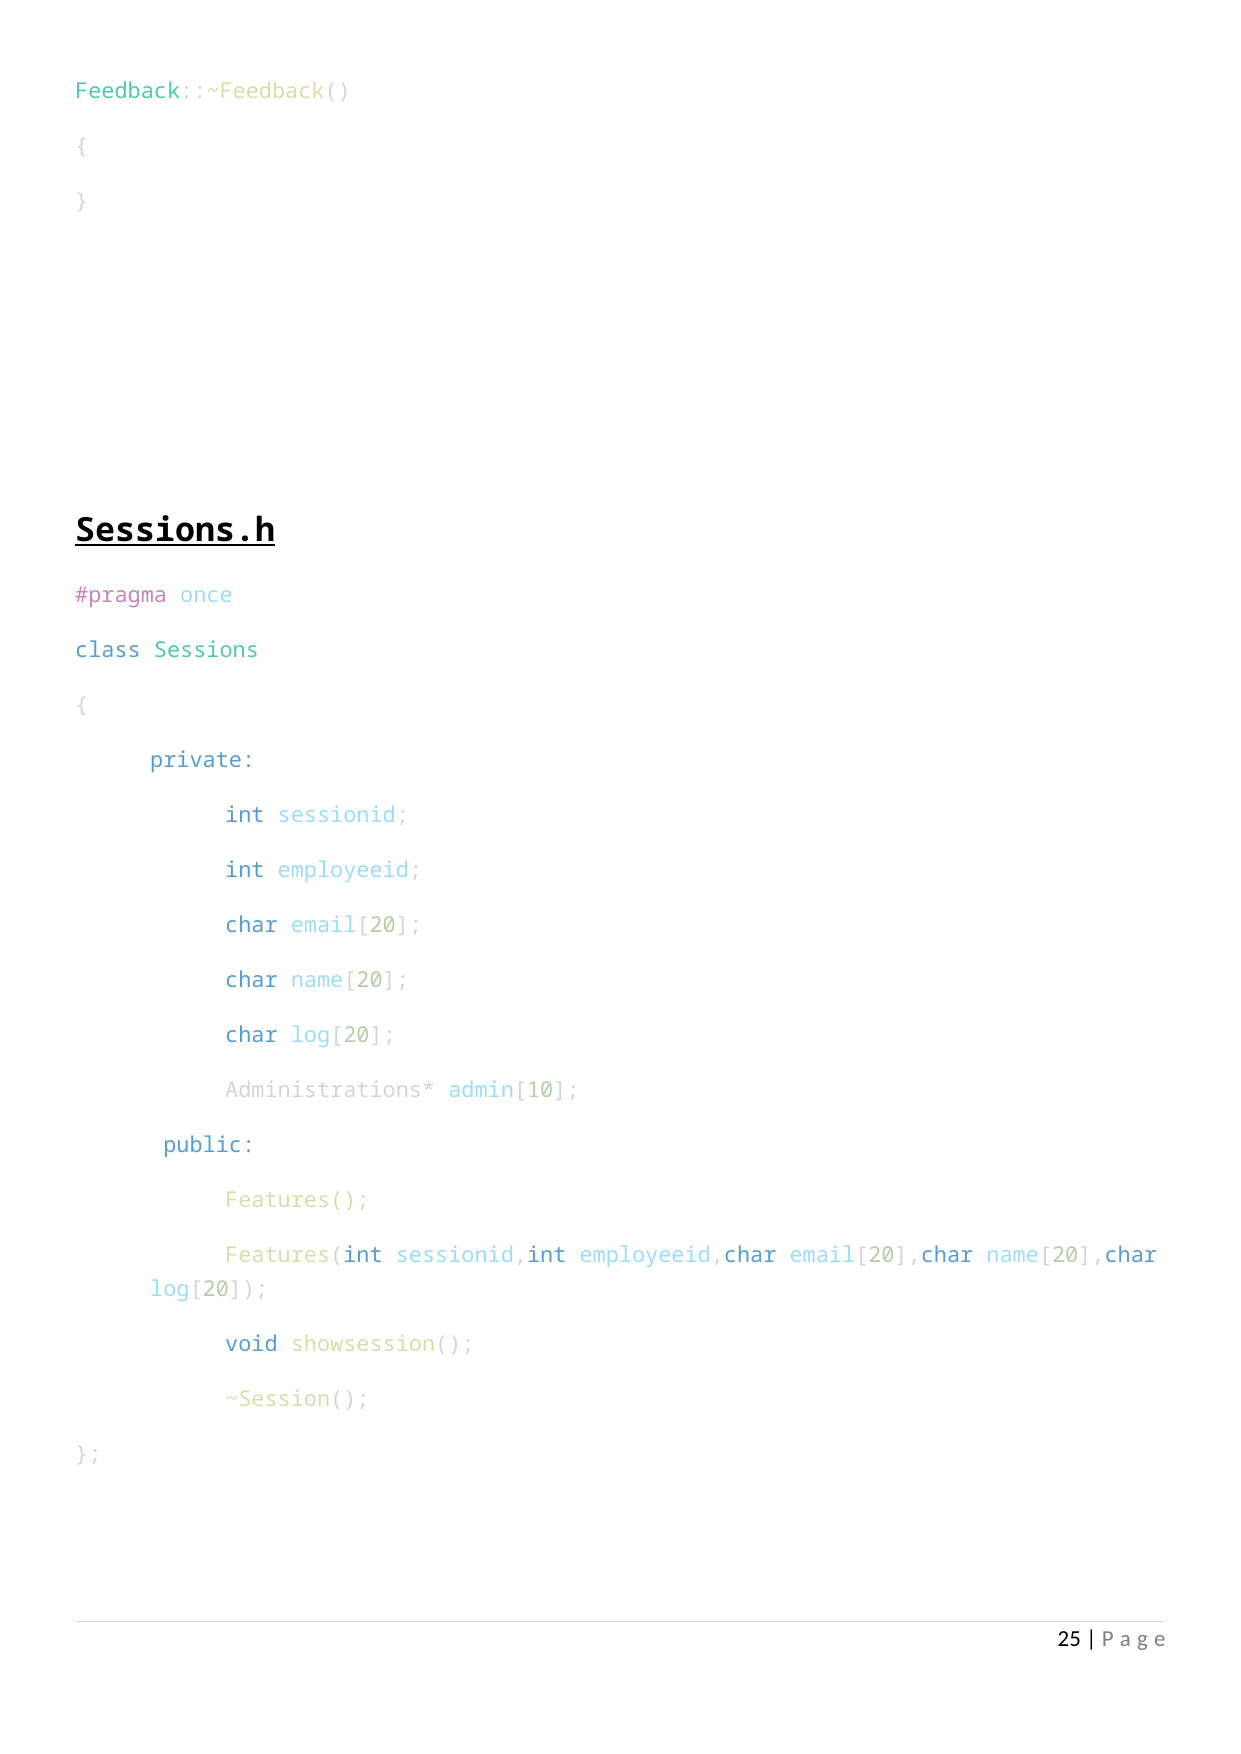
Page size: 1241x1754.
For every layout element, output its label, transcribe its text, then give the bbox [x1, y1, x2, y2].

text char email[20]; [150, 909, 1165, 939]
text Features(int sessionid,int employeeid,char email[20],char name[20],char log[20]); [150, 1239, 1165, 1303]
text class Sessions [75, 634, 1165, 664]
text private: [75, 744, 1165, 774]
text char log[20]; [150, 1019, 1165, 1049]
text ~Session(); [150, 1383, 1165, 1413]
text public: [75, 1129, 1165, 1159]
text }; [75, 1438, 1165, 1468]
text int sessionid; [150, 799, 1165, 829]
text void showsession(); [150, 1328, 1165, 1358]
text { [75, 130, 1165, 160]
text } [75, 185, 1165, 215]
text char name[20]; [150, 964, 1165, 994]
text Administrations* admin[10]; [150, 1074, 1165, 1104]
text int employeeid; [150, 854, 1165, 884]
text Sessions.h [75, 506, 1165, 551]
text Feedback::~Feedback() [75, 75, 1165, 105]
text Features(); [150, 1184, 1165, 1214]
text { [75, 689, 1165, 719]
text #pragma once [75, 579, 1165, 609]
